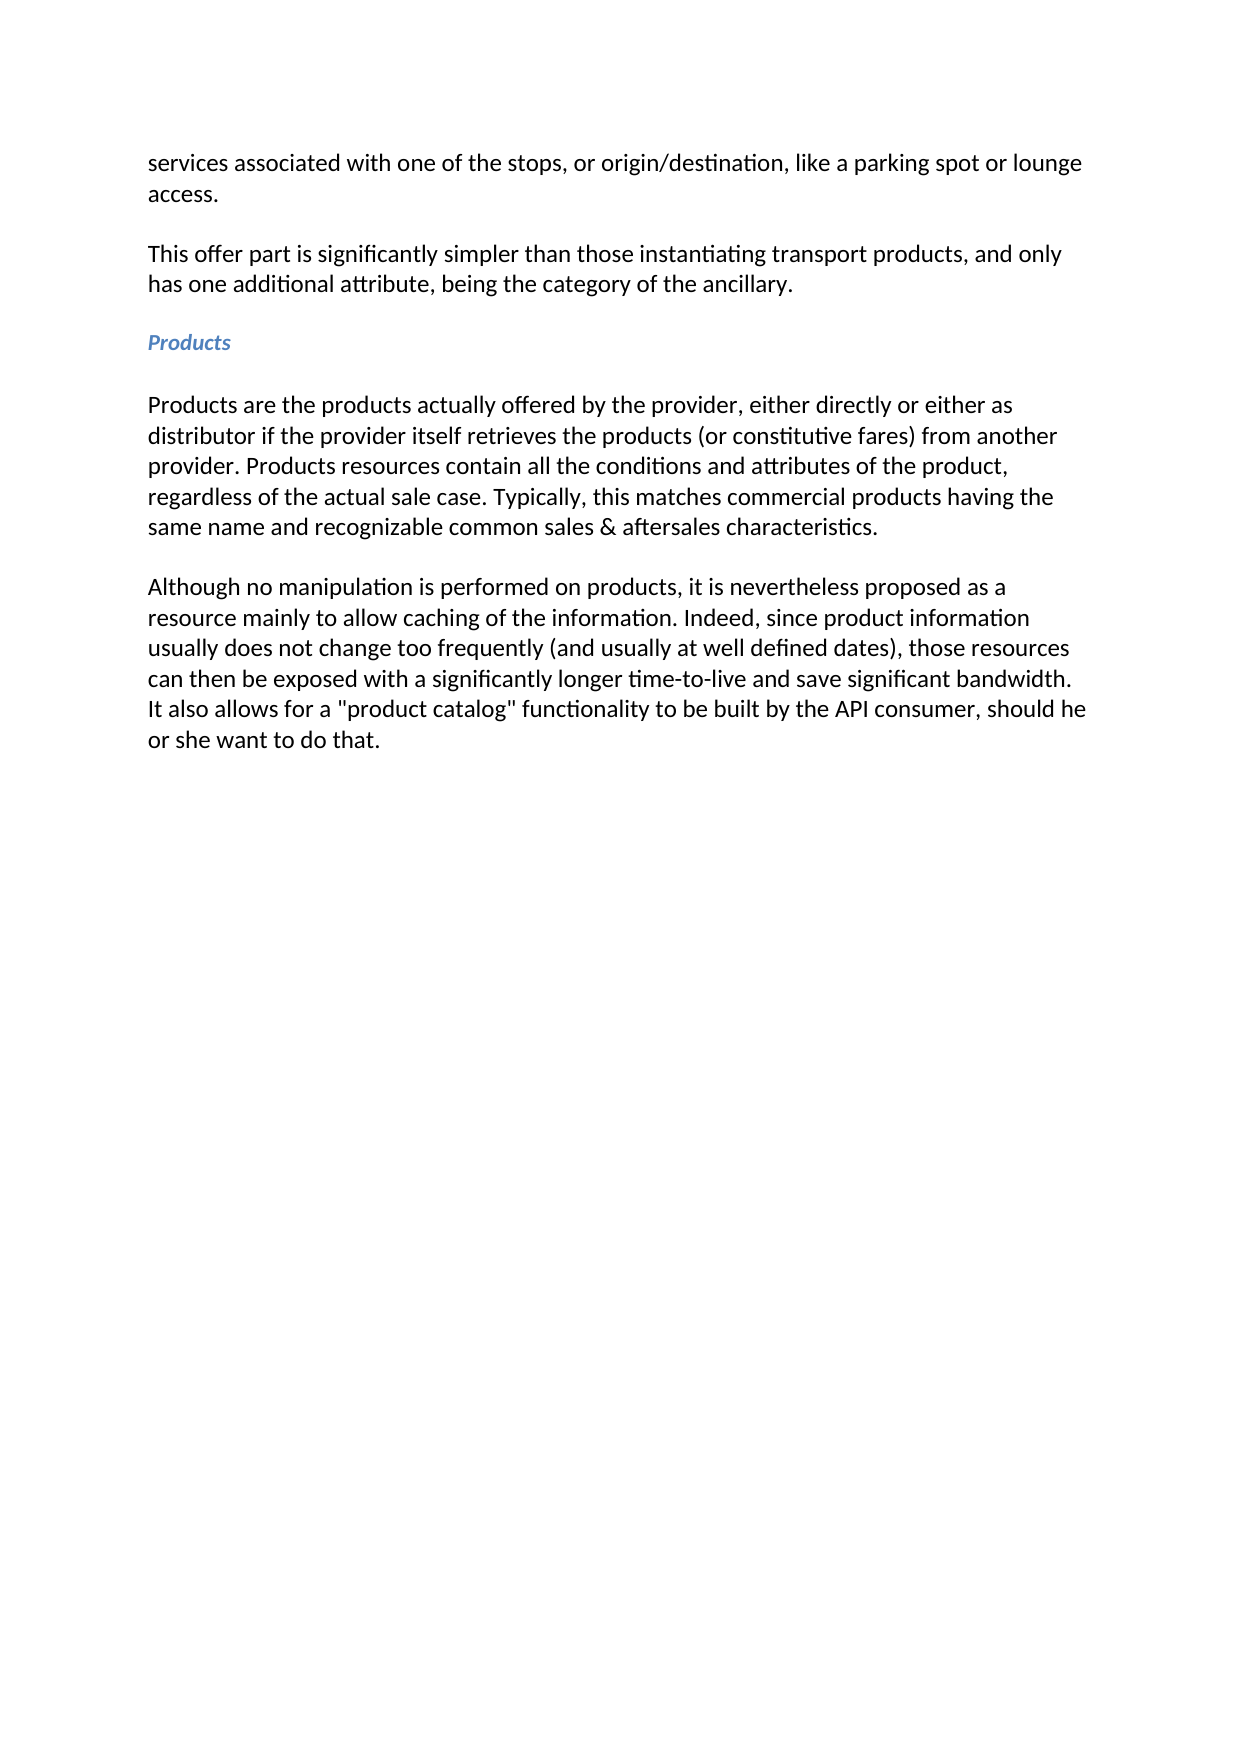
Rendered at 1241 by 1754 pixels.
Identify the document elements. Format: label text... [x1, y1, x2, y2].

subtitle Products [148, 328, 1093, 356]
text Products are the products actually offered by the provider, either directly or either as distributor if the provider itself retrieves the products (or constitutive fares) from another provider. Products resources contain all the conditions and attributes of the product, regardless of the actual sale case. Typically, this matches commercial products having the same name and recognizable common sales & aftersales characteristics. [148, 389, 1093, 542]
text Although no manipulation is performed on products, it is nevertheless proposed as a resource mainly to allow caching of the information. Indeed, since product information usually does not change too frequently (and usually at well defined dates), those resources can then be exposed with a significantly longer time-to-live and save significant bandwidth. It also allows for a "product catalog" functionality to be built by the API consumer, should he or she want to do that. [148, 571, 1093, 754]
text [148, 148, 1093, 209]
text This offer part is significantly simpler than those instantiating transport products, and only has one additional attribute, being the category of the ancillary. [148, 238, 1093, 299]
